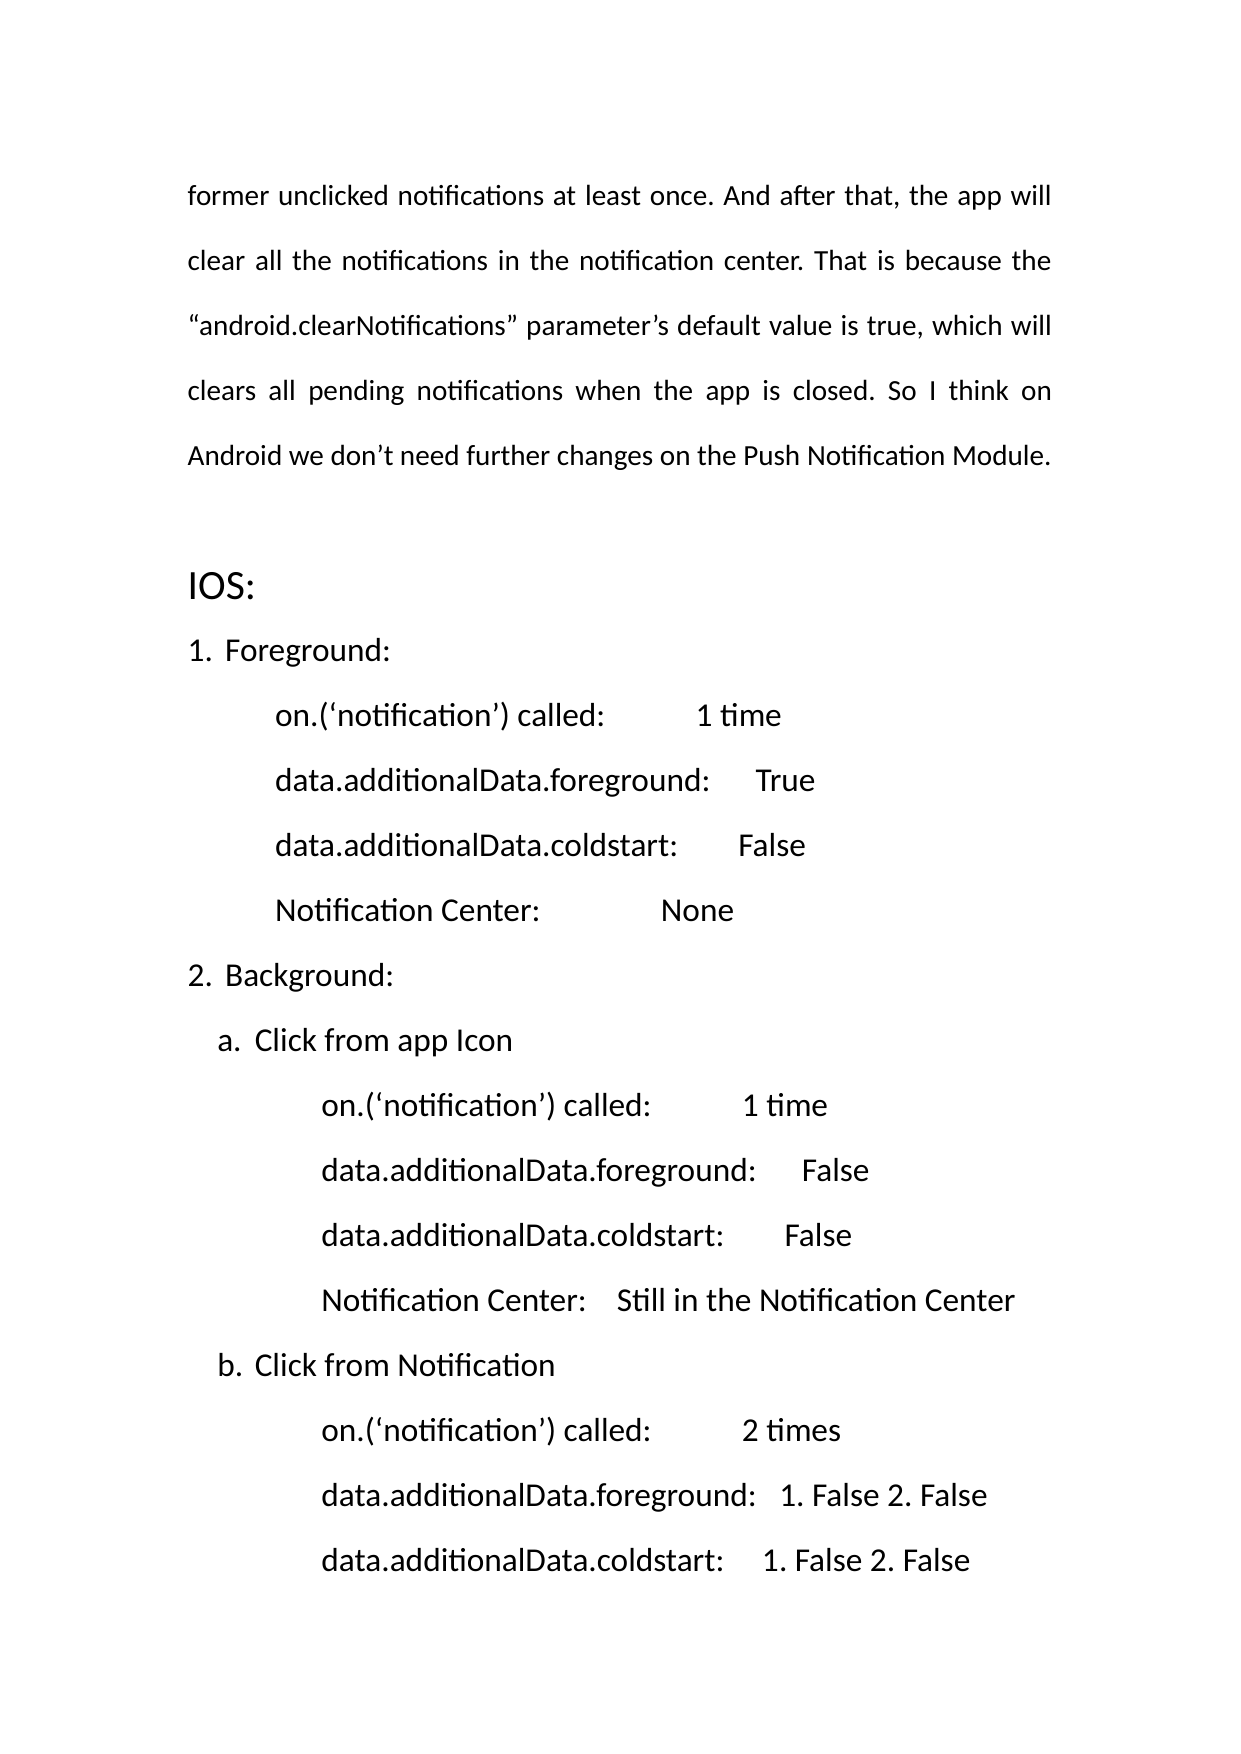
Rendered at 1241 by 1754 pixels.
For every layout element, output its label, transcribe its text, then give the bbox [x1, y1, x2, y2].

list Foreground: [187, 617, 1053, 682]
list Click from app Icon [217, 1007, 1053, 1072]
list data.additionalData.coldstart: False [254, 1202, 1053, 1267]
list Click from Notification [217, 1332, 1053, 1397]
list data.additionalData.foreground: 1. False 2. False [254, 1462, 1053, 1527]
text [187, 162, 1053, 487]
list data.additionalData.foreground: False [254, 1137, 1053, 1202]
list Notification Center: Still in the Notification Center [254, 1267, 1053, 1332]
text data.additionalData.coldstart: False [231, 812, 1053, 877]
text on.(‘notification’) called: 1 time [231, 682, 1053, 747]
text IOS: [187, 552, 1053, 617]
text Notification Center: None [231, 877, 1053, 942]
text data.additionalData.foreground: True [231, 747, 1053, 812]
list data.additionalData.coldstart: 1. False 2. False [254, 1527, 1053, 1592]
list on.(‘notification’) called: 1 time [254, 1072, 1053, 1137]
list Background: [187, 942, 1053, 1007]
list on.(‘notification’) called: 2 times [254, 1397, 1053, 1462]
